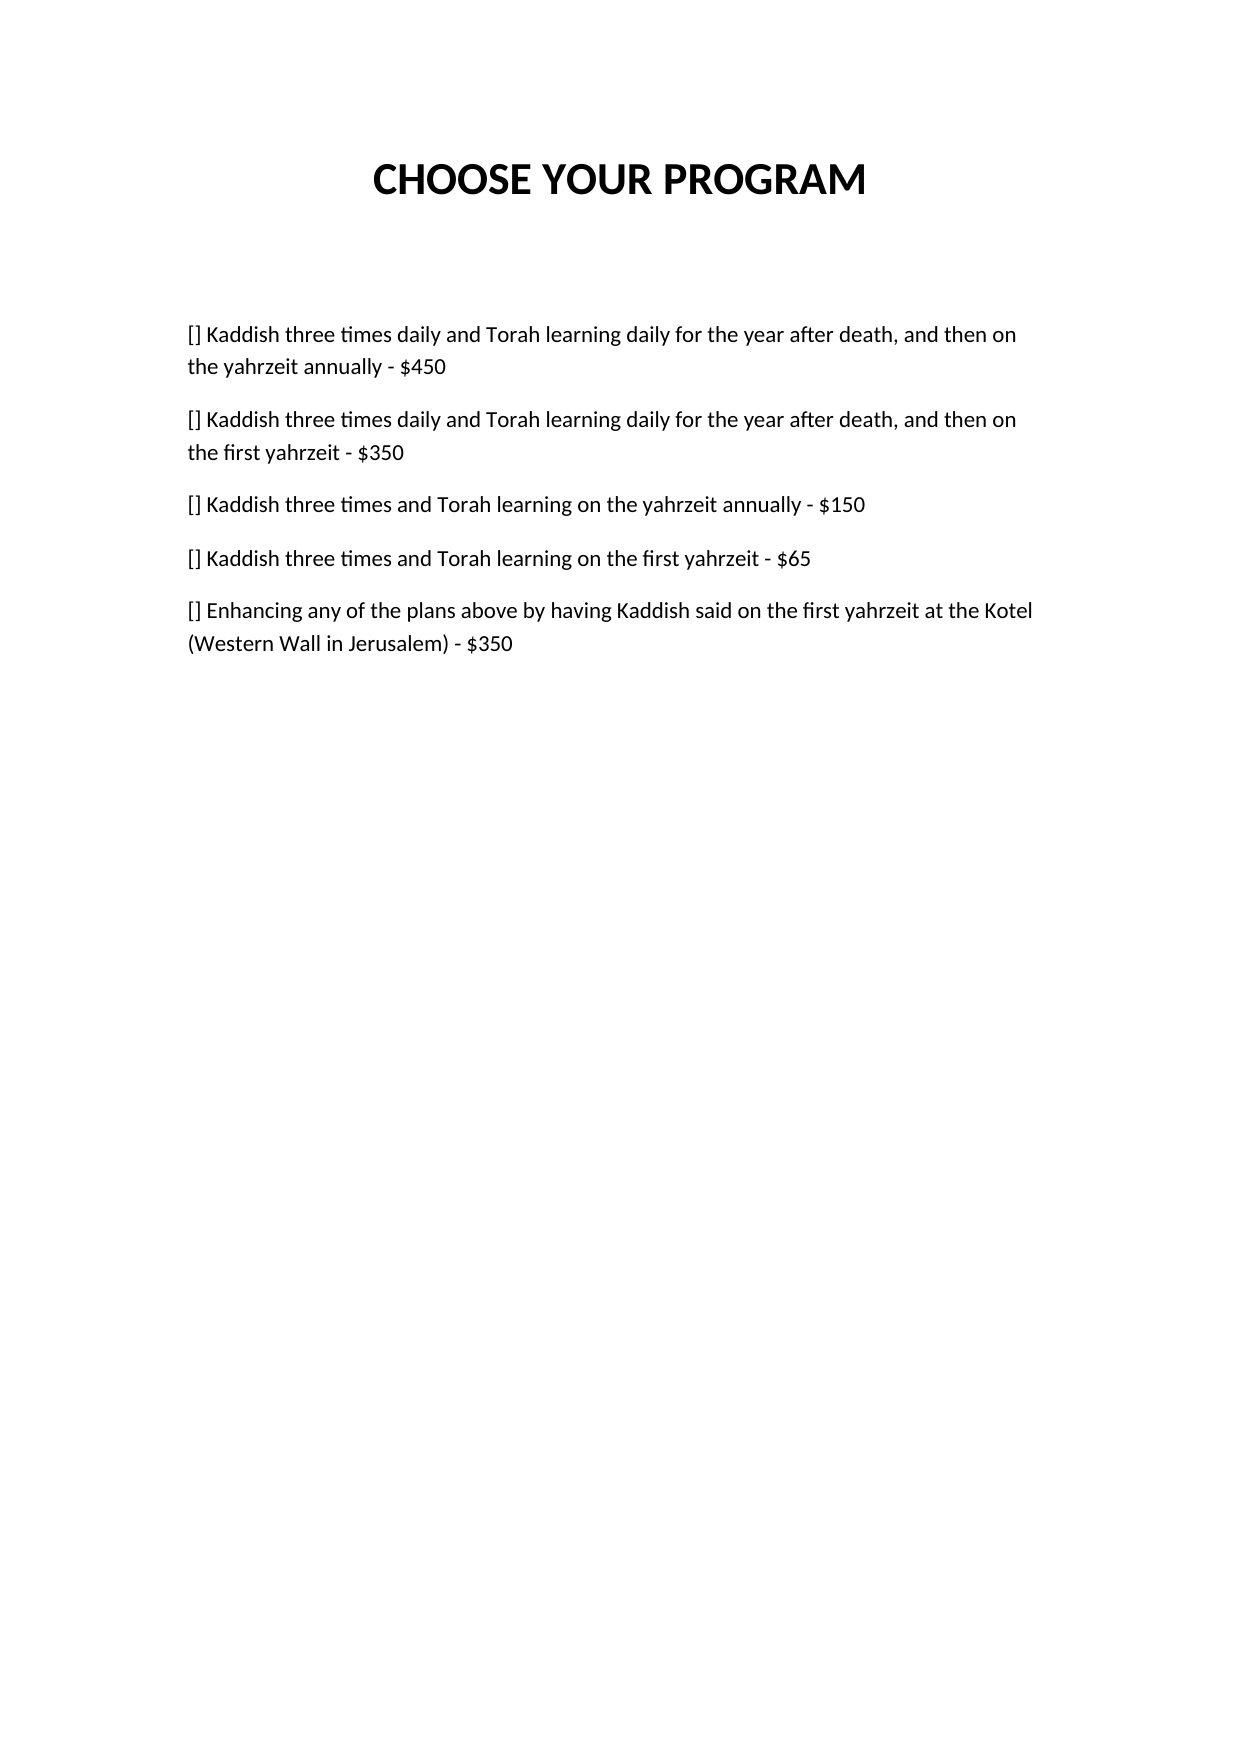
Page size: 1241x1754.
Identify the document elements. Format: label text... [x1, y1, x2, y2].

text [] Kaddish three times and Torah learning on the first yahrzeit - $65 [187, 544, 1053, 572]
text [] Kaddish three times and Torah learning on the yahrzeit annually - $150 [187, 491, 1053, 519]
text [] Enhancing any of the plans above by having Kaddish said on the first yahrzeit at the Kotel (Western Wall in Jerusalem) - $350 [187, 597, 1053, 657]
text CHOOSE YOUR PROGRAM [187, 150, 1053, 206]
text [] Kaddish three times daily and Torah learning daily for the year after death, and then on the first yahrzeit - $350 [187, 405, 1053, 466]
text [] Kaddish three times daily and Torah learning daily for the year after death, and then on the yahrzeit annually - $450 [187, 320, 1053, 380]
